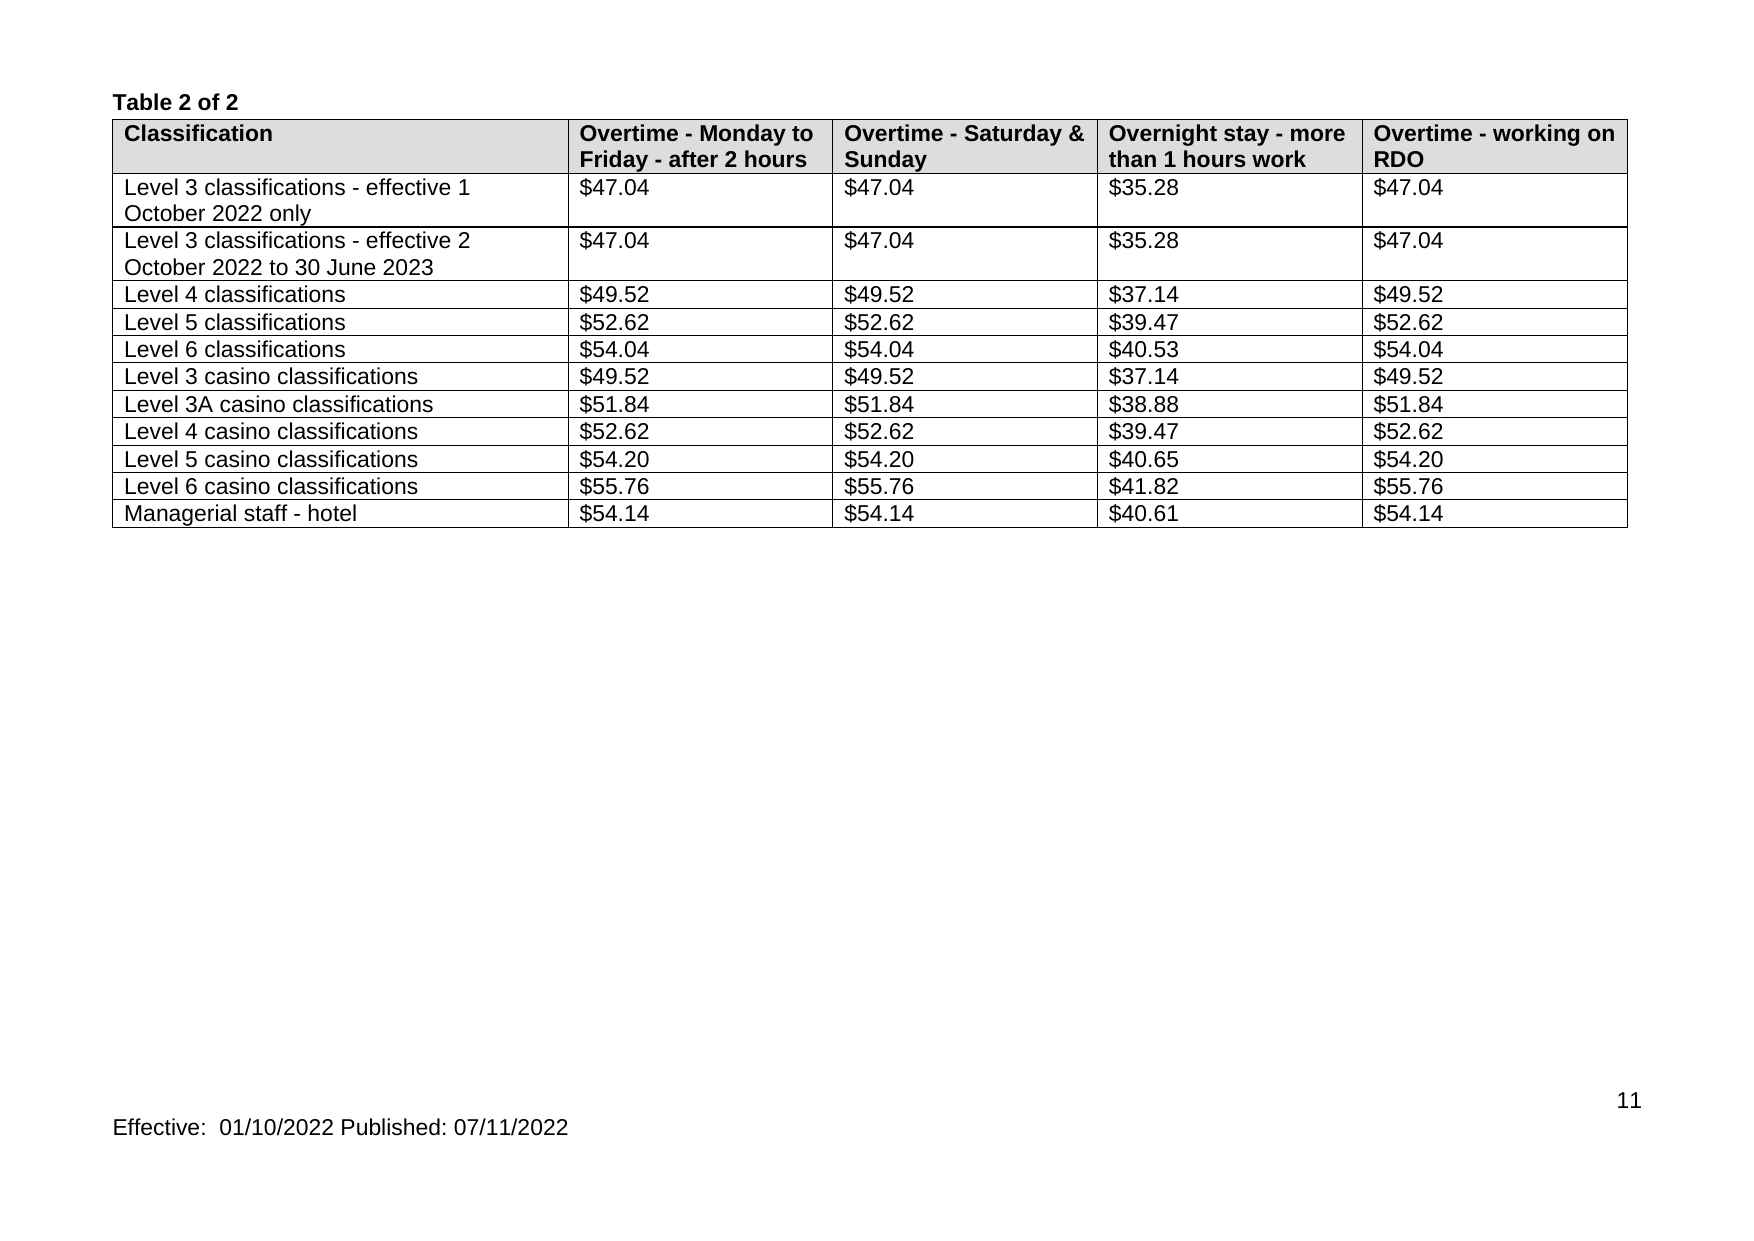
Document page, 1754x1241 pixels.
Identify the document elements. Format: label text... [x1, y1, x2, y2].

table_header Classification [113, 120, 568, 173]
table_cell $51.84 [1363, 391, 1627, 417]
table_cell $55.76 [569, 473, 832, 499]
table_cell Level 3 classifications - effective 2 October 2022 to 30 June 2023 [113, 228, 568, 280]
table_cell $49.52 [569, 363, 832, 390]
table_cell Level 5 casino classifications [113, 446, 568, 472]
table_cell Level 3A casino classifications [113, 391, 568, 417]
table_cell $54.04 [569, 336, 832, 362]
table_cell $54.14 [833, 500, 1097, 527]
table_header Overtime - Monday to Friday - after 2 hours [569, 120, 832, 173]
table_header Overtime - Saturday & Sunday [833, 120, 1097, 173]
table_cell $47.04 [1363, 228, 1627, 280]
table_cell $52.62 [833, 418, 1097, 444]
table_cell Level 4 classifications [113, 281, 568, 307]
table_cell $51.84 [569, 391, 832, 417]
table_cell $54.04 [1363, 336, 1627, 362]
table_cell $49.52 [1363, 363, 1627, 390]
table_cell $51.84 [833, 391, 1097, 417]
table_cell Level 5 classifications [113, 309, 568, 335]
table_cell $49.52 [569, 281, 832, 307]
table_cell Level 3 casino classifications [113, 363, 568, 390]
table_header Overtime - working on RDO [1363, 120, 1627, 173]
table_cell Level 6 classifications [113, 336, 568, 362]
table_cell $37.14 [1098, 363, 1362, 390]
table_cell Level 6 casino classifications [113, 473, 568, 499]
table_cell $52.62 [569, 418, 832, 444]
table_cell $47.04 [569, 228, 832, 280]
table_cell $39.47 [1098, 309, 1362, 335]
table_cell $52.62 [1363, 309, 1627, 335]
table_cell Level 4 casino classifications [113, 418, 568, 444]
table_cell Level 3 classifications - effective 1 October 2022 only [113, 174, 568, 226]
table_cell $54.04 [833, 336, 1097, 362]
table_cell $47.04 [833, 228, 1097, 280]
table_cell $54.20 [569, 446, 832, 472]
table_cell $47.04 [1363, 174, 1627, 226]
table_cell $55.76 [833, 473, 1097, 499]
table_cell $49.52 [1363, 281, 1627, 307]
table_cell $49.52 [833, 281, 1097, 307]
text Table 2 of 2 [112, 89, 1642, 115]
table_cell $35.28 [1098, 174, 1362, 226]
table_cell $40.65 [1098, 446, 1362, 472]
table_cell $38.88 [1098, 391, 1362, 417]
table_cell $39.47 [1098, 418, 1362, 444]
table_header Overnight stay - more than 1 hours work [1098, 120, 1362, 173]
table_cell $40.53 [1098, 336, 1362, 362]
table_cell Managerial staff - hotel [113, 500, 568, 527]
table_cell $52.62 [833, 309, 1097, 335]
table_cell $40.61 [1098, 500, 1362, 527]
table_cell $54.20 [1363, 446, 1627, 472]
table_cell $54.14 [1363, 500, 1627, 527]
table_cell $41.82 [1098, 473, 1362, 499]
table_cell $47.04 [833, 174, 1097, 226]
table_cell $47.04 [569, 174, 832, 226]
table_cell $52.62 [1363, 418, 1627, 444]
table_cell $49.52 [833, 363, 1097, 390]
table_cell $54.14 [569, 500, 832, 527]
table_cell $35.28 [1098, 228, 1362, 280]
table_cell $37.14 [1098, 281, 1362, 307]
table_cell $52.62 [569, 309, 832, 335]
table_cell $55.76 [1363, 473, 1627, 499]
table_cell $54.20 [833, 446, 1097, 472]
